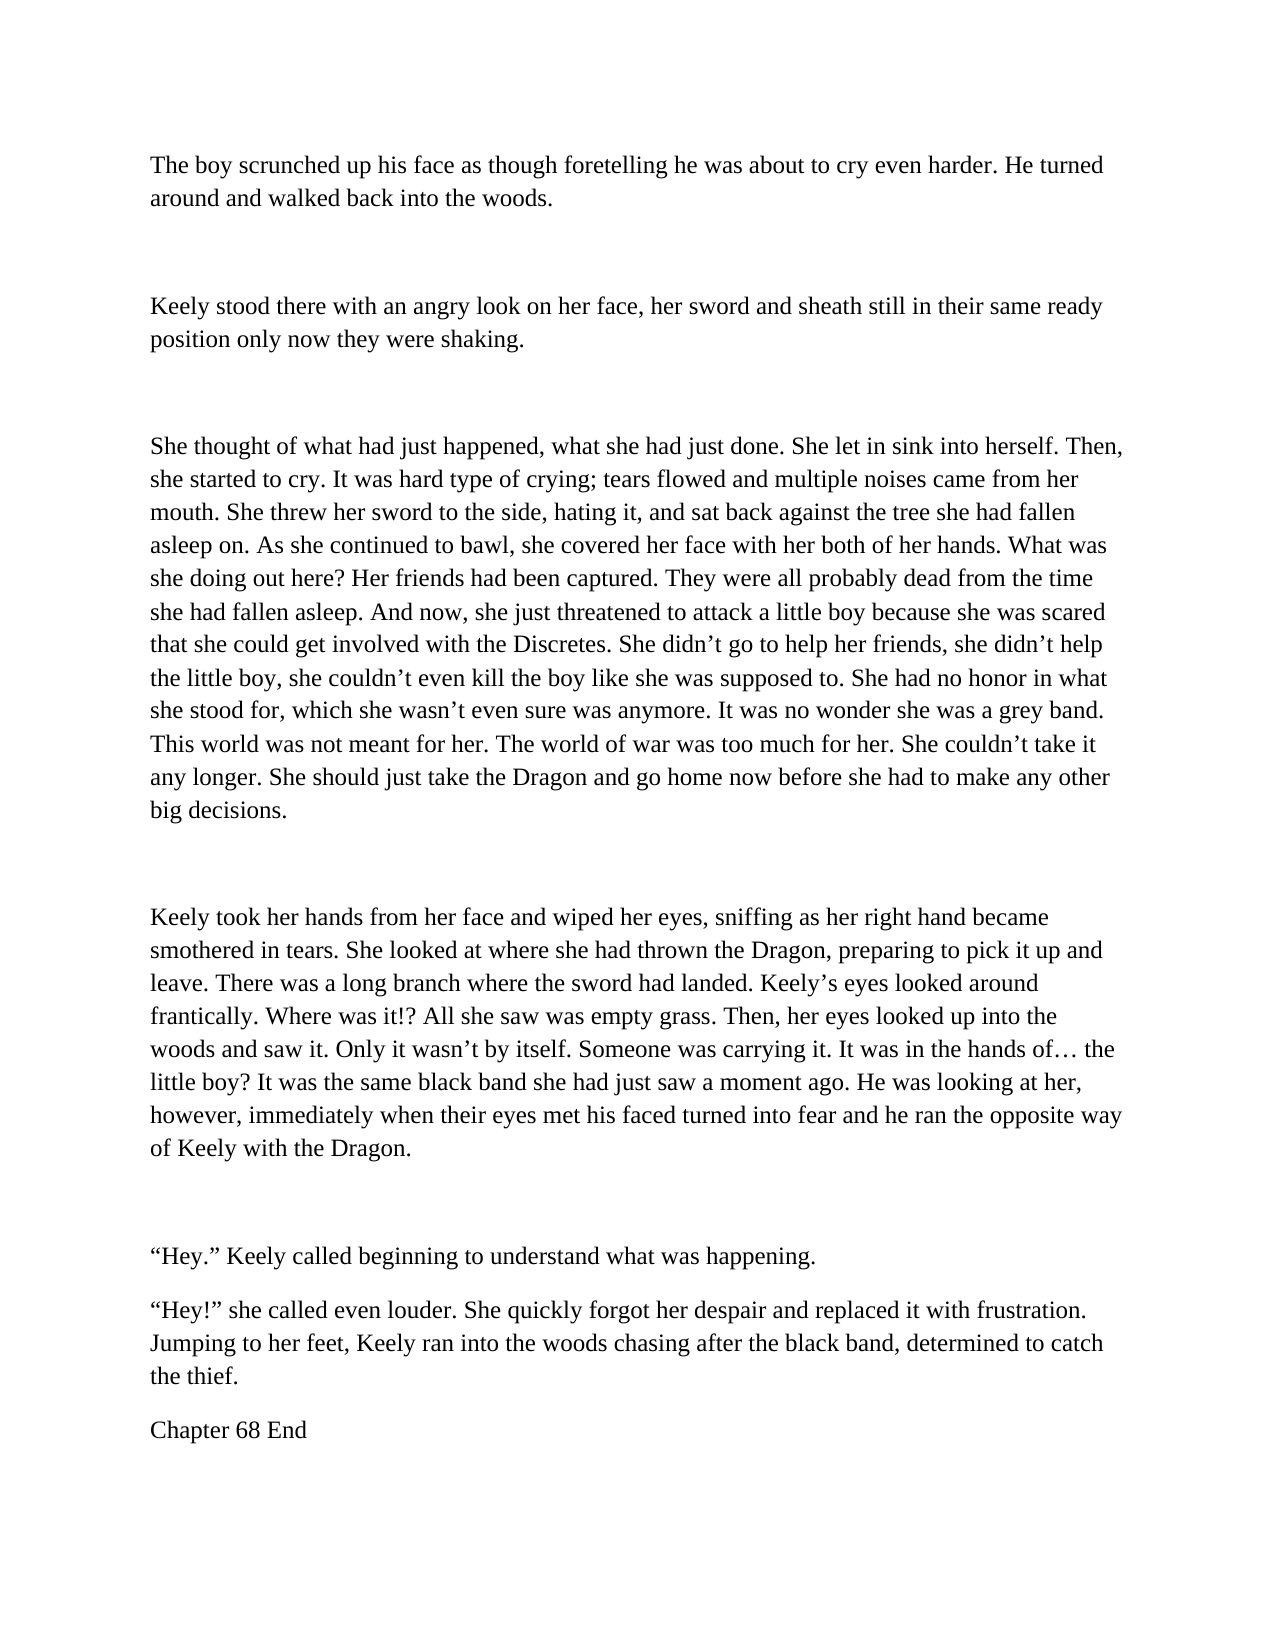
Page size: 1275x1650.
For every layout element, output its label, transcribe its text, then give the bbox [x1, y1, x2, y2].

text She thought of what had just happened, what she had just done. She let in sink into herself. Then, she started to cry. It was hard type of crying; tears flowed and multiple noises came from her mouth. She threw her sword to the side, hating it, and sat back against the tree she had fallen asleep on. As she continued to bawl, she covered her face with her both of her hands. What was she doing out here? Her friends had been captured. They were all probably dead from the time she had fallen asleep. And now, she just threatened to attack a little boy because she was scared that she could get involved with the Discretes. She didn’t go to help her friends, she didn’t help the little boy, she couldn’t even kill the boy like she was supposed to. She had no honor in what she stood for, which she wasn’t even sure was anymore. It was no wonder she was a grey band. This world was not meant for her. The world of war was too much for her. She couldn’t take it any longer. She should just take the Dragon and go home now before she had to make any other big decisions. [150, 431, 1125, 823]
text Keely stood there with an angry look on her face, her sword and sheath still in their same ready position only now they were shaking. [150, 291, 1125, 352]
text “Hey!” she called even louder. She quickly forgot her despair and replaced it with frustration. Jumping to her feet, Keely ran into the woods chasing after the black band, determined to catch the thief. [150, 1295, 1125, 1390]
text Chapter 68 End [150, 1415, 1125, 1444]
text The boy scrunched up his face as though foretelling he was about to cry even harder. He turned around and walked back into the woods. [150, 150, 1125, 212]
text Keely took her hands from her face and wiped her eyes, sniffing as her right hand became smothered in tears. She looked at where she had thrown the Dragon, preparing to pick it up and leave. There was a long branch where the sword had landed. Keely’s eyes looked around frantically. Where was it!? All she saw was empty grass. Then, her eyes looked up into the woods and saw it. Only it wasn’t by itself. Someone was carrying it. It was in the hands of… the little boy? It was the same black band she had just saw a moment ago. He was looking at her, however, immediately when their eyes met his faced turned into fear and he ran the opposite way of Keely with the Dragon. [150, 902, 1125, 1162]
text “Hey.” Keely called beginning to understand what was happening. [150, 1241, 1125, 1270]
